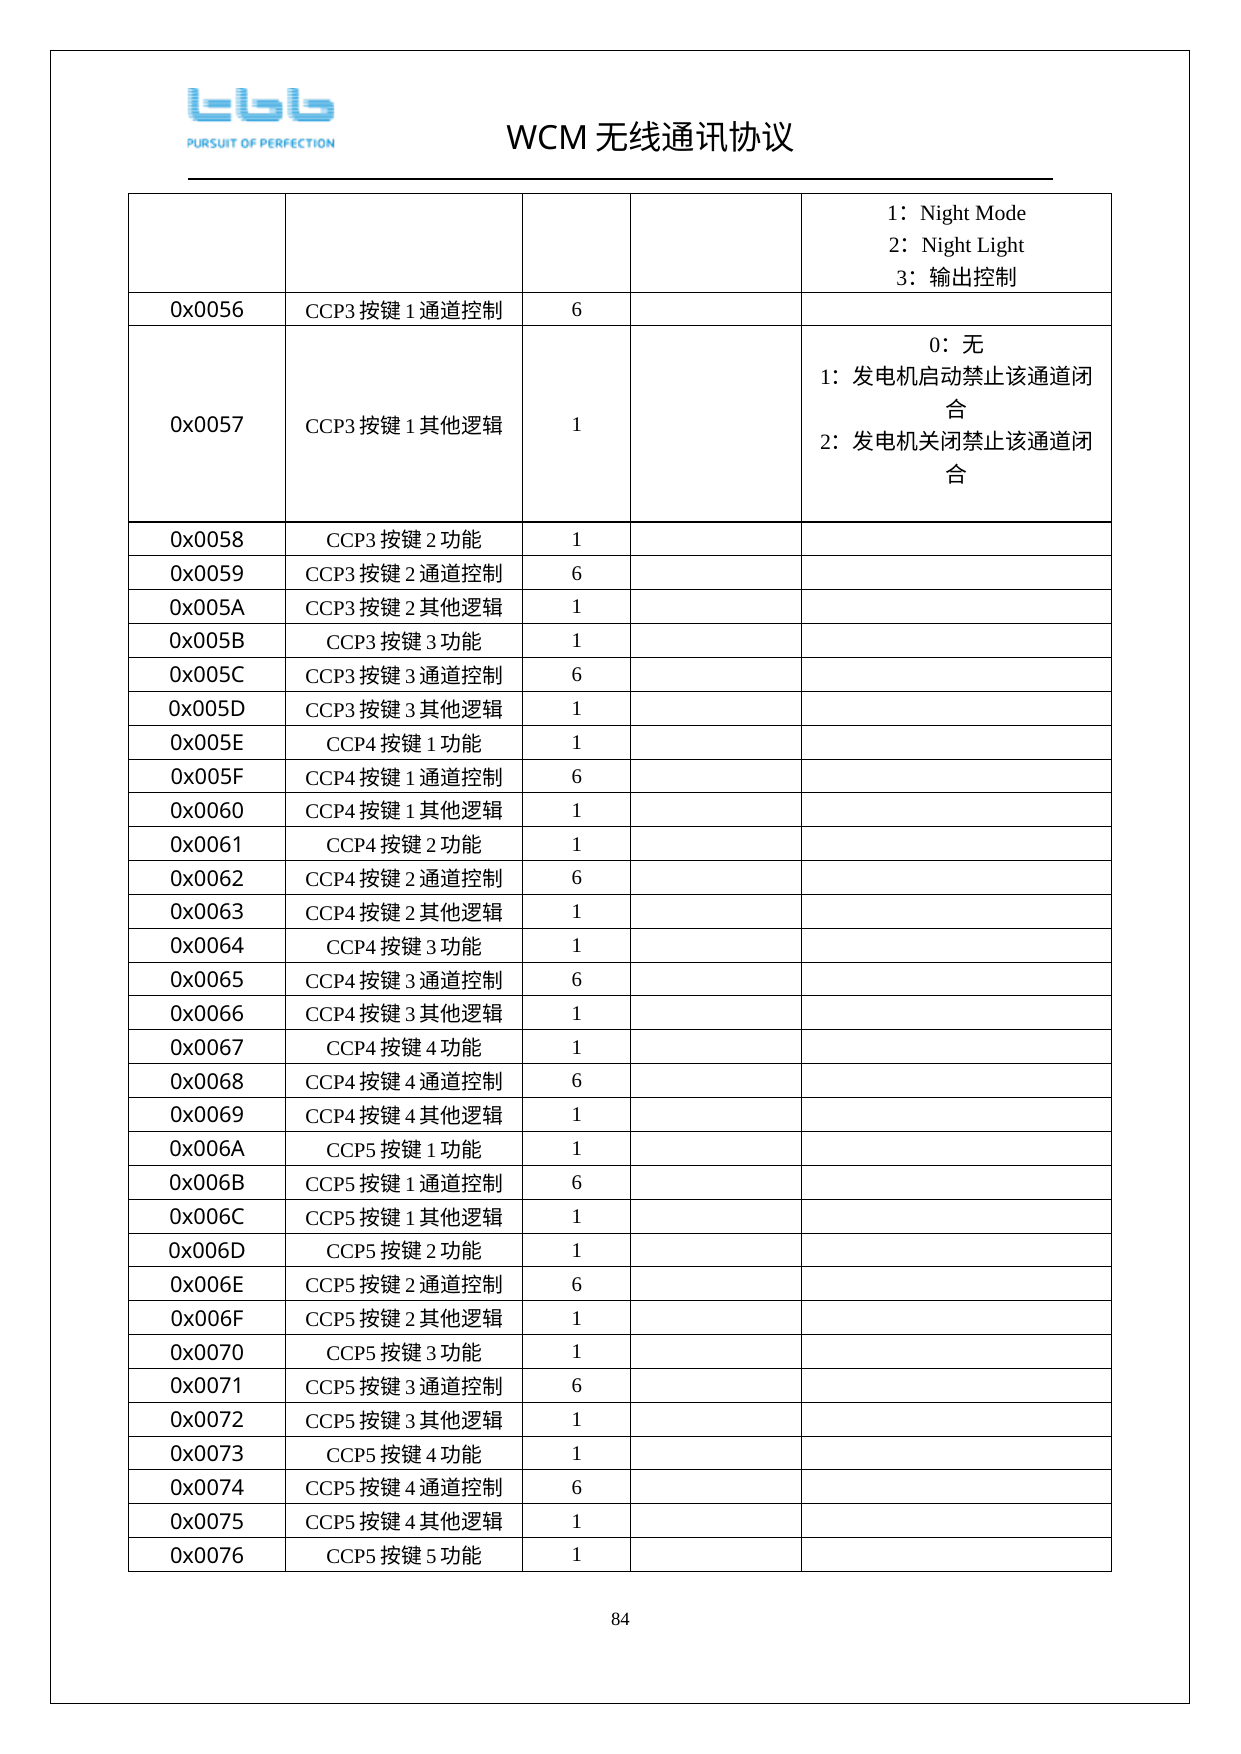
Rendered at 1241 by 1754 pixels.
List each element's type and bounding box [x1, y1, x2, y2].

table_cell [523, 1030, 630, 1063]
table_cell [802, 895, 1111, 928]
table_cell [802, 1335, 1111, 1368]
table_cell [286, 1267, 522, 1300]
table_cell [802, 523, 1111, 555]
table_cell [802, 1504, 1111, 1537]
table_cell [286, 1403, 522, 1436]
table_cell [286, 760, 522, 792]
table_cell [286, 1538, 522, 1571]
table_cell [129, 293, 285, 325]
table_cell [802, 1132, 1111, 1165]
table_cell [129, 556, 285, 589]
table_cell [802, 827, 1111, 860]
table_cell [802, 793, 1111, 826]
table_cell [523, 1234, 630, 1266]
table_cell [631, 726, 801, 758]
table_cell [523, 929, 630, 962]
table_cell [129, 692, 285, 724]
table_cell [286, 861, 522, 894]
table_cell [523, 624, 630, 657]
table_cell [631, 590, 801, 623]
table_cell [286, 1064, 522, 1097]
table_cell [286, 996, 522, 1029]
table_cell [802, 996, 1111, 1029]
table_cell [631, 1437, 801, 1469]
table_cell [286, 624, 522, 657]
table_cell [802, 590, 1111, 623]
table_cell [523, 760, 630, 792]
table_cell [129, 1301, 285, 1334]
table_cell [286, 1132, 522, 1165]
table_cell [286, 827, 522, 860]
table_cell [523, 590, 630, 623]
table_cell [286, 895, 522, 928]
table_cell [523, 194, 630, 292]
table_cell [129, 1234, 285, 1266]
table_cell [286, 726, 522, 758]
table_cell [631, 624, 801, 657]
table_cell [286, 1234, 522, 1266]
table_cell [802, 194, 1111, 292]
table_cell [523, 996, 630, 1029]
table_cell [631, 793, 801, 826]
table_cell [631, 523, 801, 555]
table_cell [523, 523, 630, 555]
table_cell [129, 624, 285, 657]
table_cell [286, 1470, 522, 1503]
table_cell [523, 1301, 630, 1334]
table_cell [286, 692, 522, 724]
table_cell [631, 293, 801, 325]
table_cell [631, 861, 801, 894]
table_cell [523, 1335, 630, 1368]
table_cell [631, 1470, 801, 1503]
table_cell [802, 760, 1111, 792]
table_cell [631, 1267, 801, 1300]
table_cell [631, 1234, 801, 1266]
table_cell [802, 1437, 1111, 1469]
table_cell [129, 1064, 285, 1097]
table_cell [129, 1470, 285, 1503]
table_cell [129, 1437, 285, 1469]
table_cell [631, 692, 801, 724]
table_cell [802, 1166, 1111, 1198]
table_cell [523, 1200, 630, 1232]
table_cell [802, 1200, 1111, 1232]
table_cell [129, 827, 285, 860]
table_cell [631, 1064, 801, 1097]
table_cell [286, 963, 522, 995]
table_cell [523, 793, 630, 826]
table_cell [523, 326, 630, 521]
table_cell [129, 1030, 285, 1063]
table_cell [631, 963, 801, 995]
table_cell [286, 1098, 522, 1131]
picture [187, 88, 336, 150]
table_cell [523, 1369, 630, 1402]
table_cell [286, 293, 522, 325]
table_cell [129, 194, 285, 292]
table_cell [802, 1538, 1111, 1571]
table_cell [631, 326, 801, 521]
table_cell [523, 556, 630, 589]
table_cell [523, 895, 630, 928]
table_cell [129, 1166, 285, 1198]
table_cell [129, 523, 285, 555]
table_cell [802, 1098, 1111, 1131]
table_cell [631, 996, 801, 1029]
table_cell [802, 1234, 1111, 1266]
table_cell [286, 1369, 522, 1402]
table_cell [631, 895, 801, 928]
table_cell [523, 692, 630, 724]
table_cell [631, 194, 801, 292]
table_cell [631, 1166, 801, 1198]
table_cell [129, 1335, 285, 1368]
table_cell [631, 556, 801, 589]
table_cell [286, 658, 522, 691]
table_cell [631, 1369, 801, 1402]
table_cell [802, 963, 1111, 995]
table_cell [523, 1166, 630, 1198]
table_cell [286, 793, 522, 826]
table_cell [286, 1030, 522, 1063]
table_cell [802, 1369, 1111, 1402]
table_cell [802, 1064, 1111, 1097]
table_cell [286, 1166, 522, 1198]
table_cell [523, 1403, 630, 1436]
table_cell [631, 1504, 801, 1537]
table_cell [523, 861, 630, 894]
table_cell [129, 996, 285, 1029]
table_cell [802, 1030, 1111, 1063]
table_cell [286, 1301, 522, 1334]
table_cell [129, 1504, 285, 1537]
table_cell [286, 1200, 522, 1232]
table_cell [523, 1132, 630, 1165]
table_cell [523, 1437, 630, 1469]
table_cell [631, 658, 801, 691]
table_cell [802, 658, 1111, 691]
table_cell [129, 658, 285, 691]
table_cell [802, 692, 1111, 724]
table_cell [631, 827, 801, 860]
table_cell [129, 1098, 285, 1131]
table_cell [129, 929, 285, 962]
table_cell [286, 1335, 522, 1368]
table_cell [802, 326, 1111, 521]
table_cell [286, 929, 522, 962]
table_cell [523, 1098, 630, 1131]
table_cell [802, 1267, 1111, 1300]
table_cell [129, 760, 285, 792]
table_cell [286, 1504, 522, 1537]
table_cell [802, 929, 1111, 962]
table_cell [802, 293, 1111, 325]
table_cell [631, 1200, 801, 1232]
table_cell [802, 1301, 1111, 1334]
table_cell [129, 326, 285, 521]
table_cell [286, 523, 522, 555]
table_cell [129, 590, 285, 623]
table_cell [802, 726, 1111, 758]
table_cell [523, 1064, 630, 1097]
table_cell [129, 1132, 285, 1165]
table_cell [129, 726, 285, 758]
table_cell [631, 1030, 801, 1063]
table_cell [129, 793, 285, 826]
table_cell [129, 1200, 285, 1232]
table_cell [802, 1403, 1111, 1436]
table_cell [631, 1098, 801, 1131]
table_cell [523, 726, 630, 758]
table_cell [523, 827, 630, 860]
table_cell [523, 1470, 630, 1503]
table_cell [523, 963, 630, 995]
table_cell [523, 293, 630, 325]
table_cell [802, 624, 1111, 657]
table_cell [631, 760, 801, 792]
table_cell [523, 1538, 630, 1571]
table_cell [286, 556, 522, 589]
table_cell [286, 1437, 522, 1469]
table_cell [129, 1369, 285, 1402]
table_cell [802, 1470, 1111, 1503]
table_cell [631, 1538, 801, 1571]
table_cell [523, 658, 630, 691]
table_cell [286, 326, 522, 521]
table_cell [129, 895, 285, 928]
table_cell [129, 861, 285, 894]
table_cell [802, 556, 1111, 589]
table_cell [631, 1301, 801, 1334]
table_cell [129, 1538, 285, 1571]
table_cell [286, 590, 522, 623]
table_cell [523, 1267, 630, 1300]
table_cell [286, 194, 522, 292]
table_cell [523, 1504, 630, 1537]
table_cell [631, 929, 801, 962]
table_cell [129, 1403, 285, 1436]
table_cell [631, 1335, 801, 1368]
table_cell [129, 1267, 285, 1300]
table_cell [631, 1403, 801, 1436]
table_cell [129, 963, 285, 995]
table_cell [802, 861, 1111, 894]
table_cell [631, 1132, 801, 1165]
